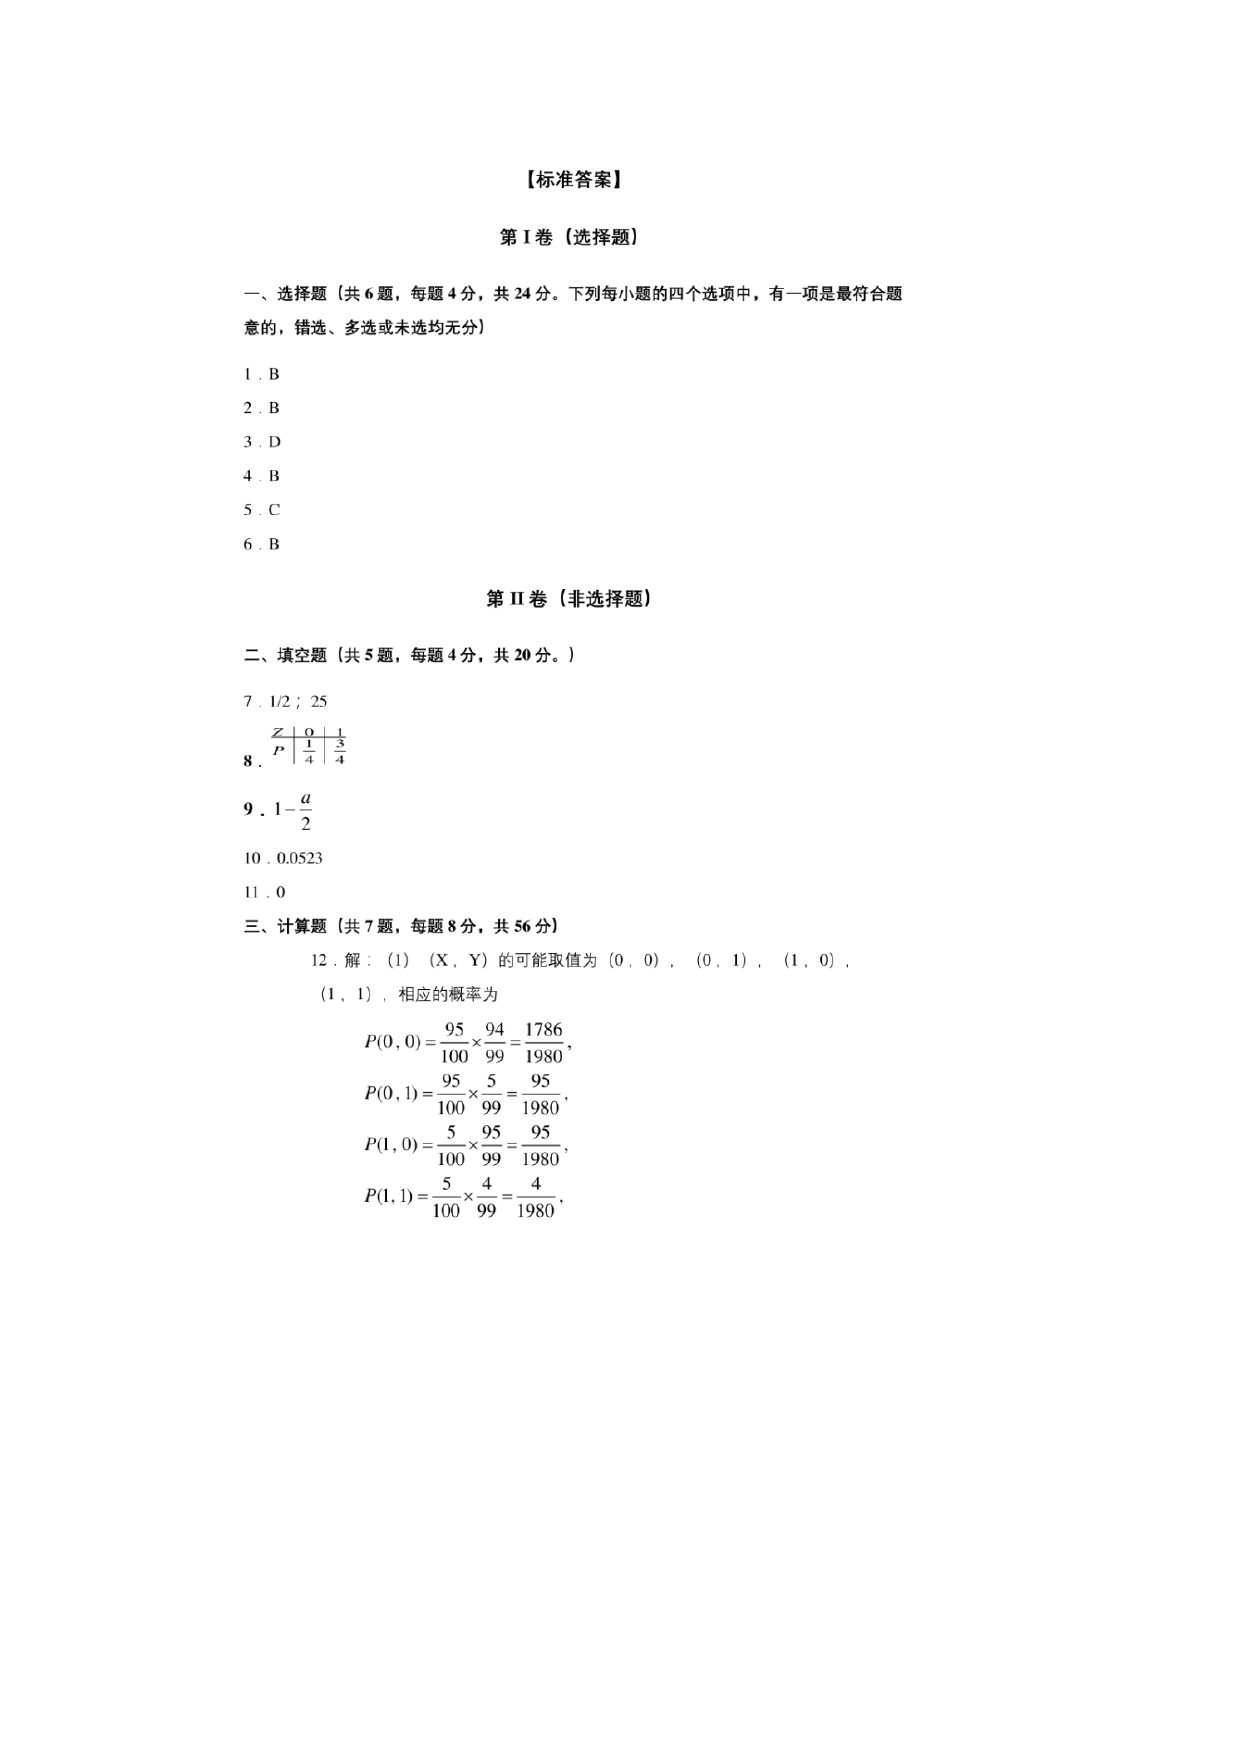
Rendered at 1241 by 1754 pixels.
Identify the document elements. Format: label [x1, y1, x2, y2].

picture [187, 162, 1044, 1237]
